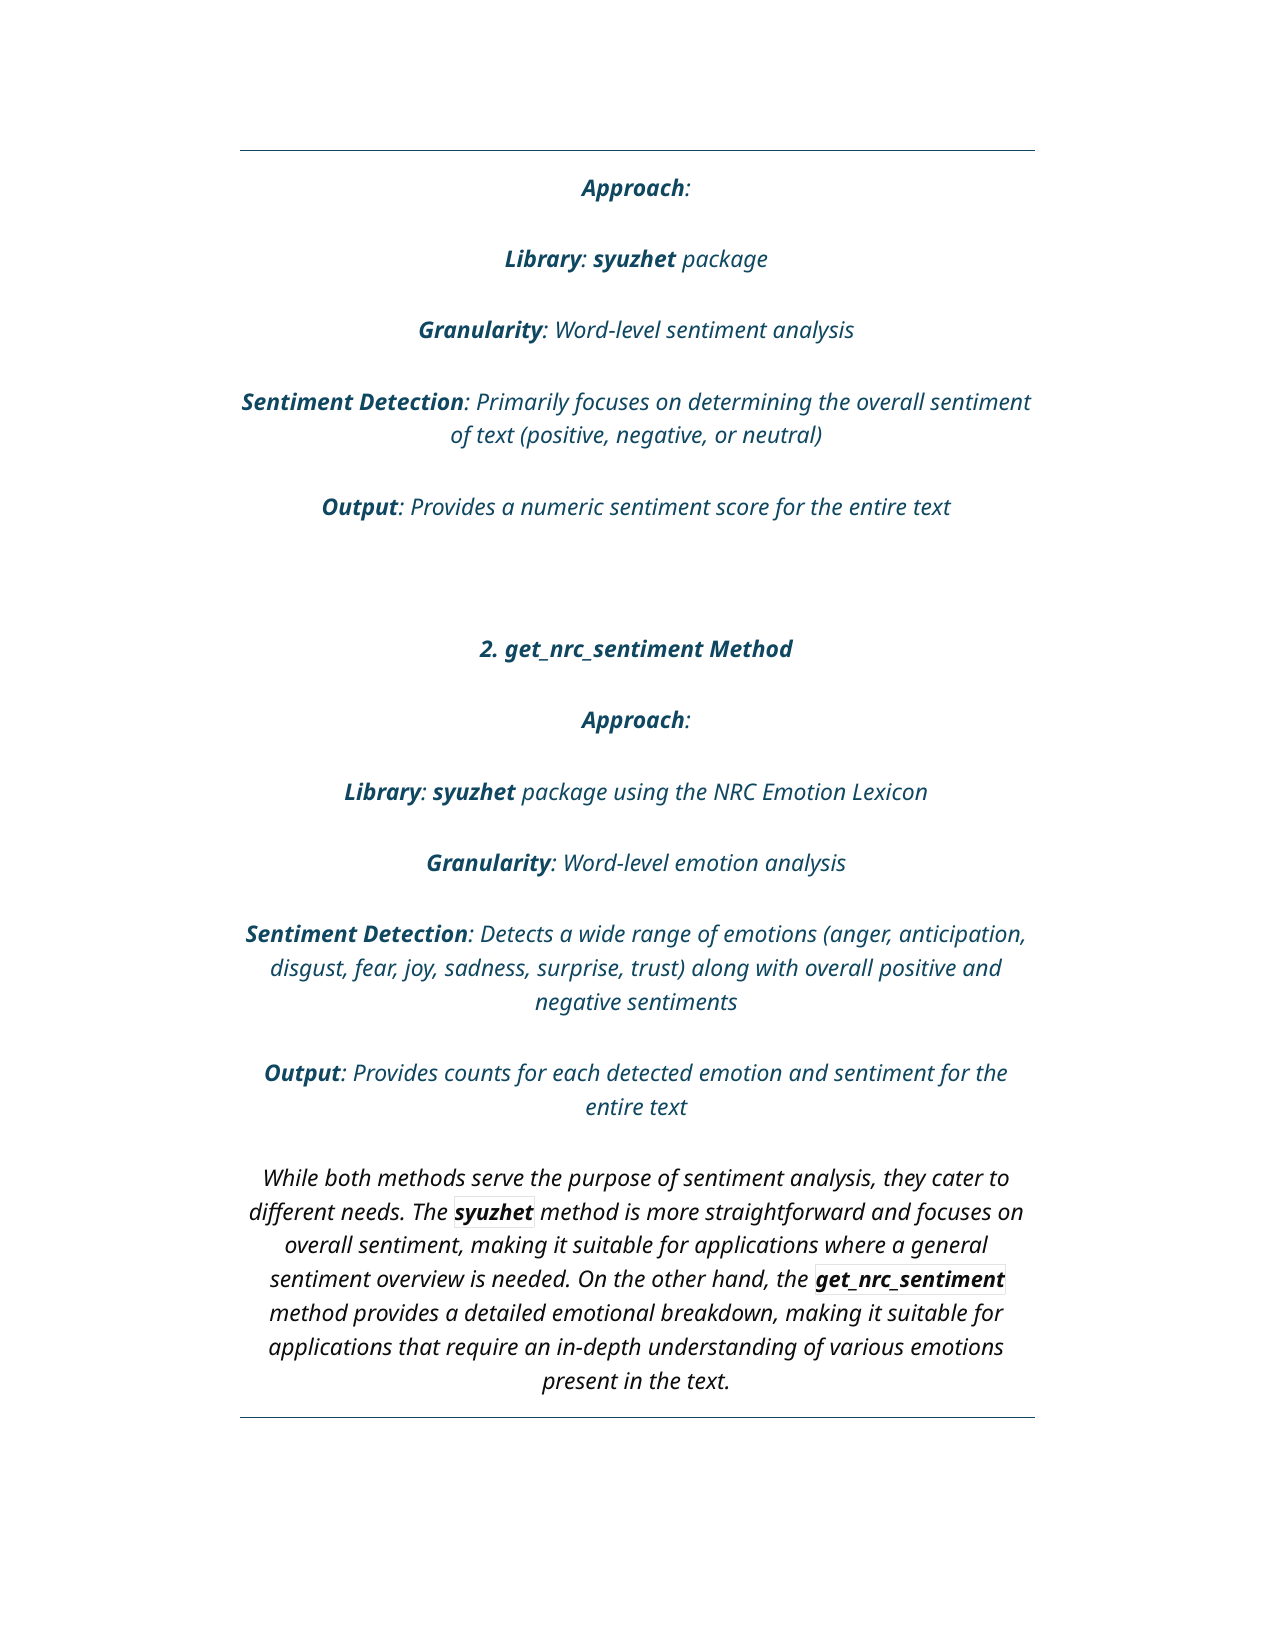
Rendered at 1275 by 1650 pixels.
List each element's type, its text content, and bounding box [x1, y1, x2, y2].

text Output: Provides counts for each detected emotion and sentiment for the entire text [240, 1035, 1035, 1122]
text Approach: [240, 682, 1035, 736]
text Sentiment Detection: Detects a wide range of emotions (anger, anticipation, disgust, fear, joy, sadness, surprise, trust) along with overall positive and negative sentiments [240, 896, 1035, 1017]
text Sentiment Detection: Primarily focuses on determining the overall sentiment of text (positive, negative, or neutral) [240, 364, 1035, 451]
text 2. get_nrc_sentiment Method [240, 611, 1035, 664]
text Granularity: Word-level emotion analysis [240, 825, 1035, 878]
text Approach: [240, 151, 1035, 203]
text Library: syuzhet package using the NRC Emotion Lexicon [240, 754, 1035, 807]
text While both methods serve the purpose of sentiment analysis, they cater to different needs. The syuzhet method is more straightforward and focuses on overall sentiment, making it suitable for applications where a general sentiment overview is needed. On the other hand, the get_nrc_sentiment method provides a detailed emotional breakdown, making it suitable for applications that require an in-depth understanding of various emotions present in the text. [240, 1140, 1035, 1417]
text Granularity: Word-level sentiment analysis [240, 292, 1035, 346]
text Library: syuzhet package [240, 221, 1035, 274]
text Output: Provides a numeric sentiment score for the entire text [240, 469, 1035, 522]
